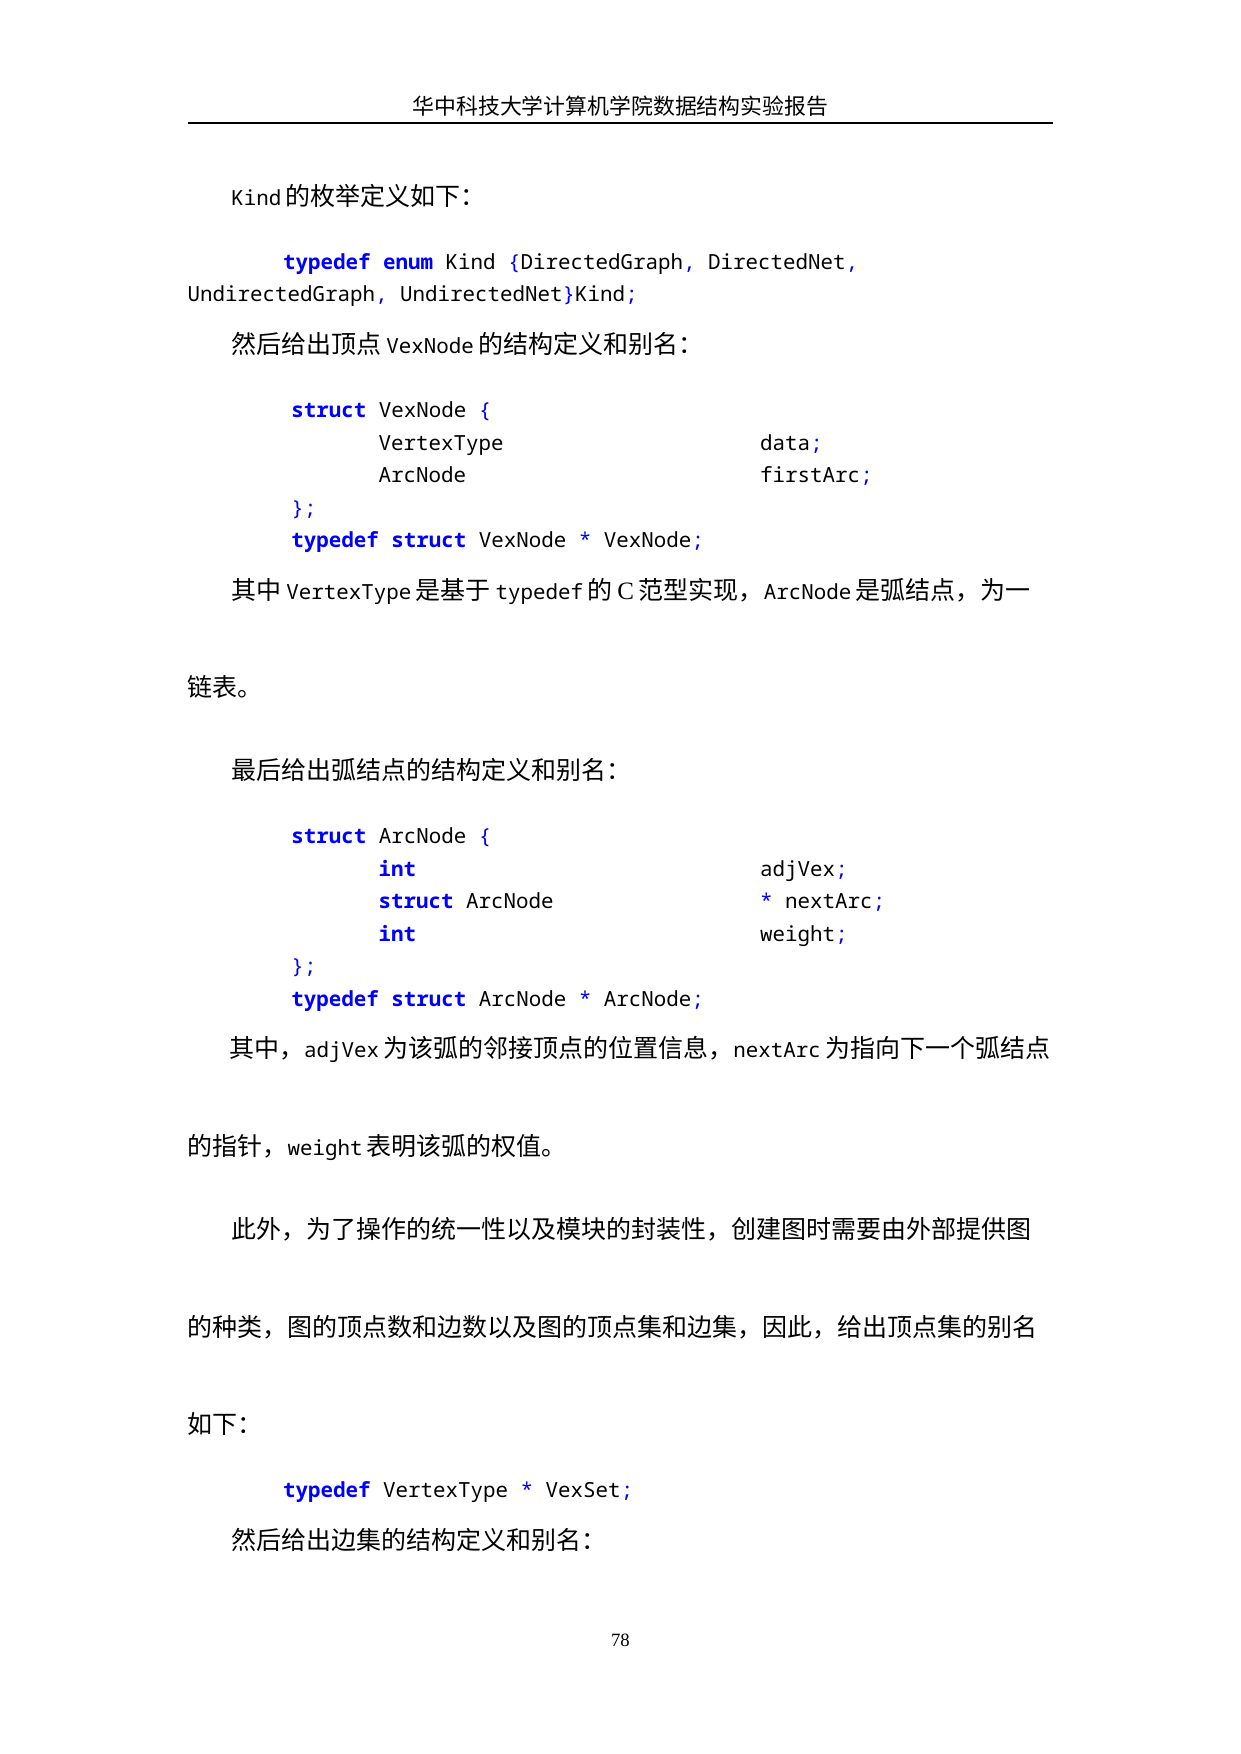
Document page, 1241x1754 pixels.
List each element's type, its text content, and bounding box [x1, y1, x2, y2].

text typedef struct ArcNode * ArcNode; [291, 982, 1053, 1014]
text 然后给出边集的结构定义和别名： [187, 1506, 1053, 1571]
text typedef struct VexNode * VexNode; [291, 523, 1053, 556]
text typedef enum Kind {DirectedGraph, DirectedNet, UndirectedGraph, UndirectedNet}Kind; [187, 245, 1053, 310]
text Kind的枚举定义如下： [187, 162, 1053, 227]
text struct ArcNode * nextArc; [291, 884, 1053, 917]
text }; [291, 949, 1053, 982]
text 此外，为了操作的统一性以及模块的封装性，创建图时需要由外部提供图的种类，图的顶点数和边数以及图的顶点集和边集，因此，给出顶点集的别名如下： [187, 1195, 1053, 1455]
text typedef VertexType * VexSet; [187, 1473, 1053, 1506]
text int adjVex; [291, 852, 1053, 884]
text VertexType data; [291, 426, 1053, 458]
text struct VexNode { [291, 393, 1053, 426]
text 其中，adjVex为该弧的邻接顶点的位置信息，nextArc为指向下一个弧结点的指针，weight表明该弧的权值。 [187, 1014, 1053, 1177]
text 然后给出顶点VexNode的结构定义和别名： [187, 310, 1053, 375]
text int weight; [291, 917, 1053, 949]
text struct ArcNode { [291, 819, 1053, 852]
text ArcNode firstArc; [291, 458, 1053, 491]
text 其中VertexType是基于typedef的C范型实现，ArcNode是弧结点，为一链表。 [187, 556, 1053, 718]
text 最后给出弧结点的结构定义和别名： [187, 736, 1053, 801]
text }; [291, 491, 1053, 523]
